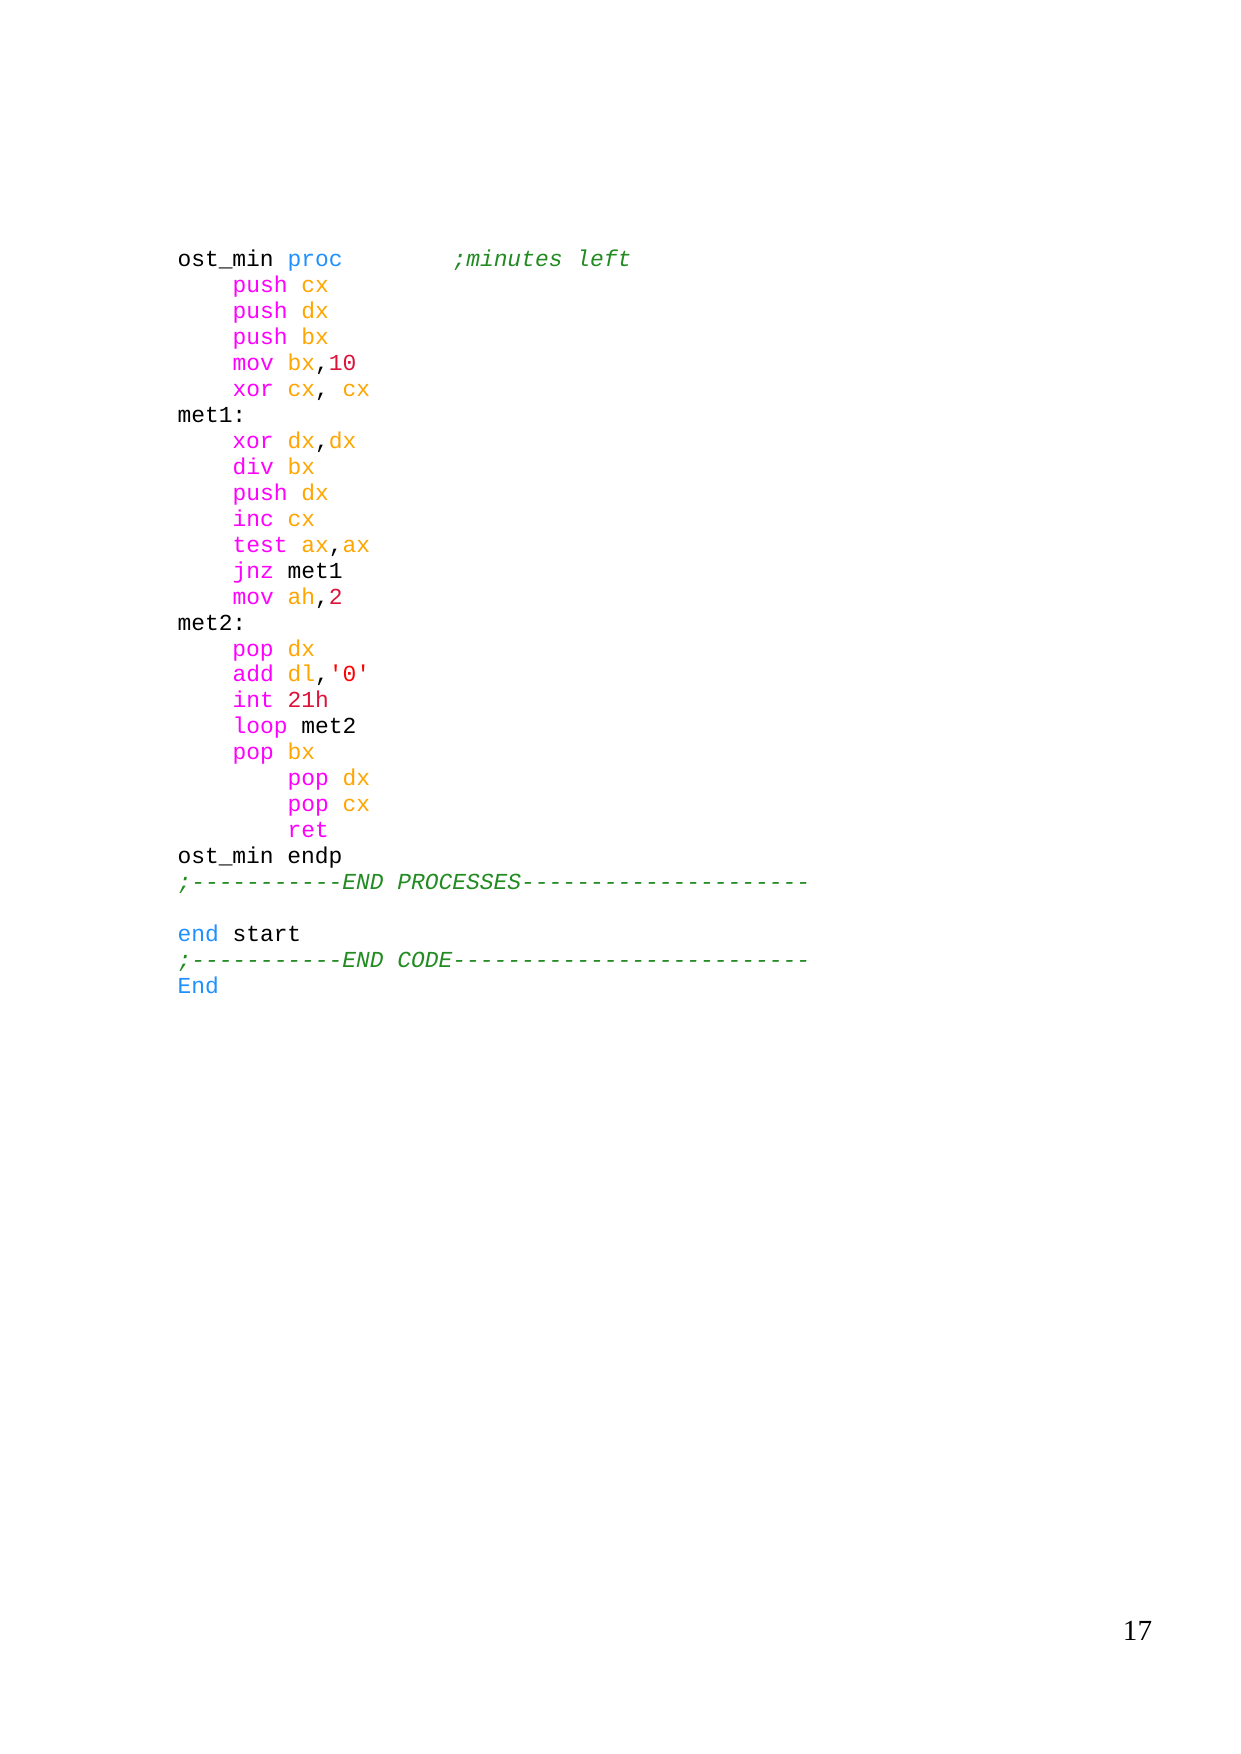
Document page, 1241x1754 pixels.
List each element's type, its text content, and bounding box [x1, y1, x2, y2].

text push dx [177, 300, 1152, 326]
text inc cx [177, 507, 1152, 533]
text push bx [177, 326, 1152, 352]
text div bx [177, 455, 1152, 481]
text pop bx [177, 741, 1152, 767]
text ret [177, 818, 1152, 844]
text test ax,ax [177, 533, 1152, 559]
text int 21h [177, 689, 1152, 715]
text jnz met1 [177, 559, 1152, 585]
text pop dx [177, 637, 1152, 663]
text push cx [177, 274, 1152, 300]
text ;-----------END PROCESSES--------------------- [177, 870, 1152, 896]
text add dl,'0' [177, 663, 1152, 689]
text mov bx,10 [177, 352, 1152, 377]
text end start [177, 922, 1152, 948]
text ost_min endp [177, 844, 1152, 870]
text met2: [177, 611, 1152, 637]
text xor dx,dx [177, 429, 1152, 455]
text mov ah,2 [177, 585, 1152, 611]
text pop cx [177, 792, 1152, 818]
text push dx [177, 481, 1152, 507]
text ;-----------END CODE-------------------------- [177, 948, 1152, 974]
text ost_min proc ;minutes left [177, 248, 1152, 274]
text met1: [177, 403, 1152, 429]
text End [177, 974, 1152, 1000]
text loop met2 [177, 715, 1152, 741]
text xor cx, cx [177, 377, 1152, 403]
text pop dx [177, 767, 1152, 792]
